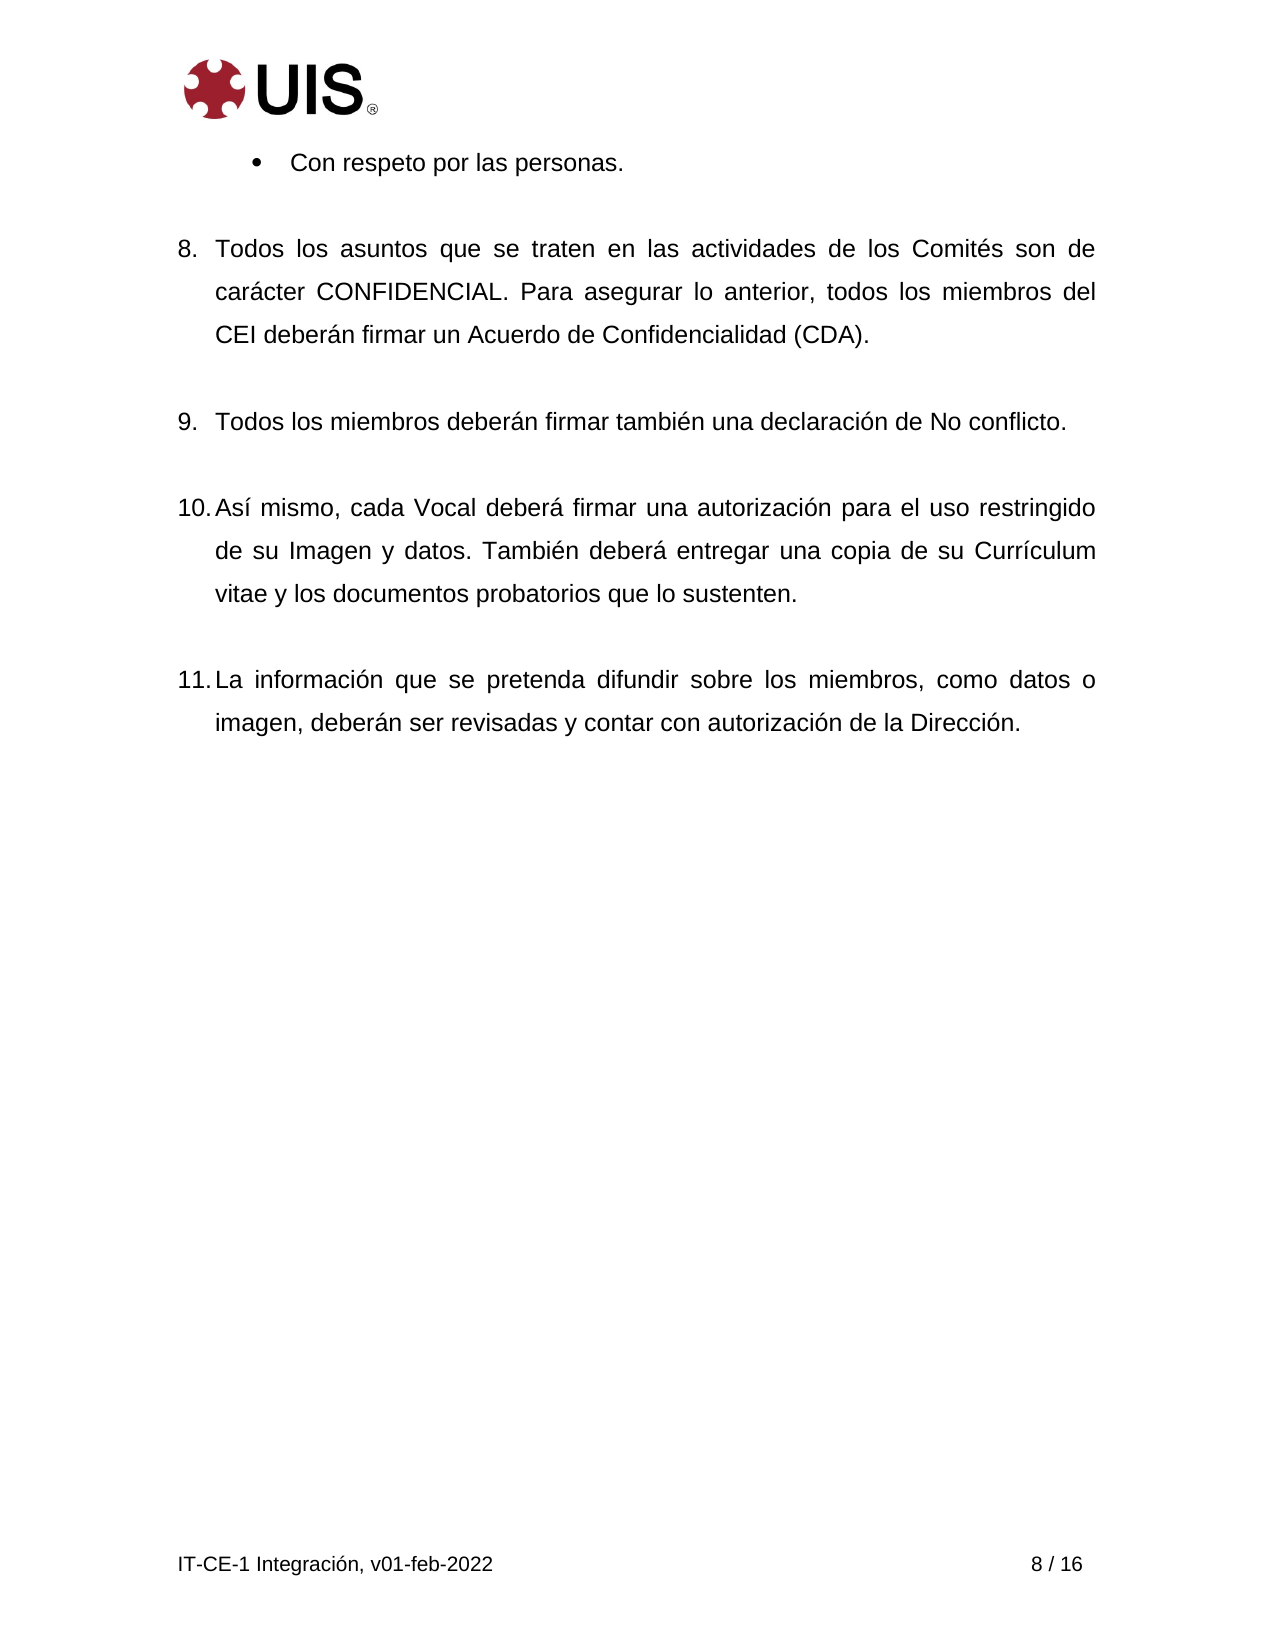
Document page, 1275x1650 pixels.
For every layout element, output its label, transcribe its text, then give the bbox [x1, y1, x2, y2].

list Todos los asuntos que se traten en las actividades de los Comités son de carácter CONFIDENCIAL. Para asegurar lo anterior, todos los miembros del CEI deberán firmar un Acuerdo de Confidencialidad (CDA). [177, 234, 1098, 349]
list Todos los miembros deberán firmar también una declaración de No conflicto. [177, 407, 1098, 435]
list La información que se pretenda difundir sobre los miembros, como datos o imagen, deberán ser revisadas y contar con autorización de la Dirección. [177, 665, 1098, 737]
list Con respeto por las personas. [252, 148, 1098, 177]
picture [182, 57, 380, 121]
list Así mismo, cada Vocal deberá firmar una autorización para el uso restringido de su Imagen y datos. También deberá entregar una copia de su Currículum vitae y los documentos probatorios que lo sustenten. [177, 493, 1098, 608]
